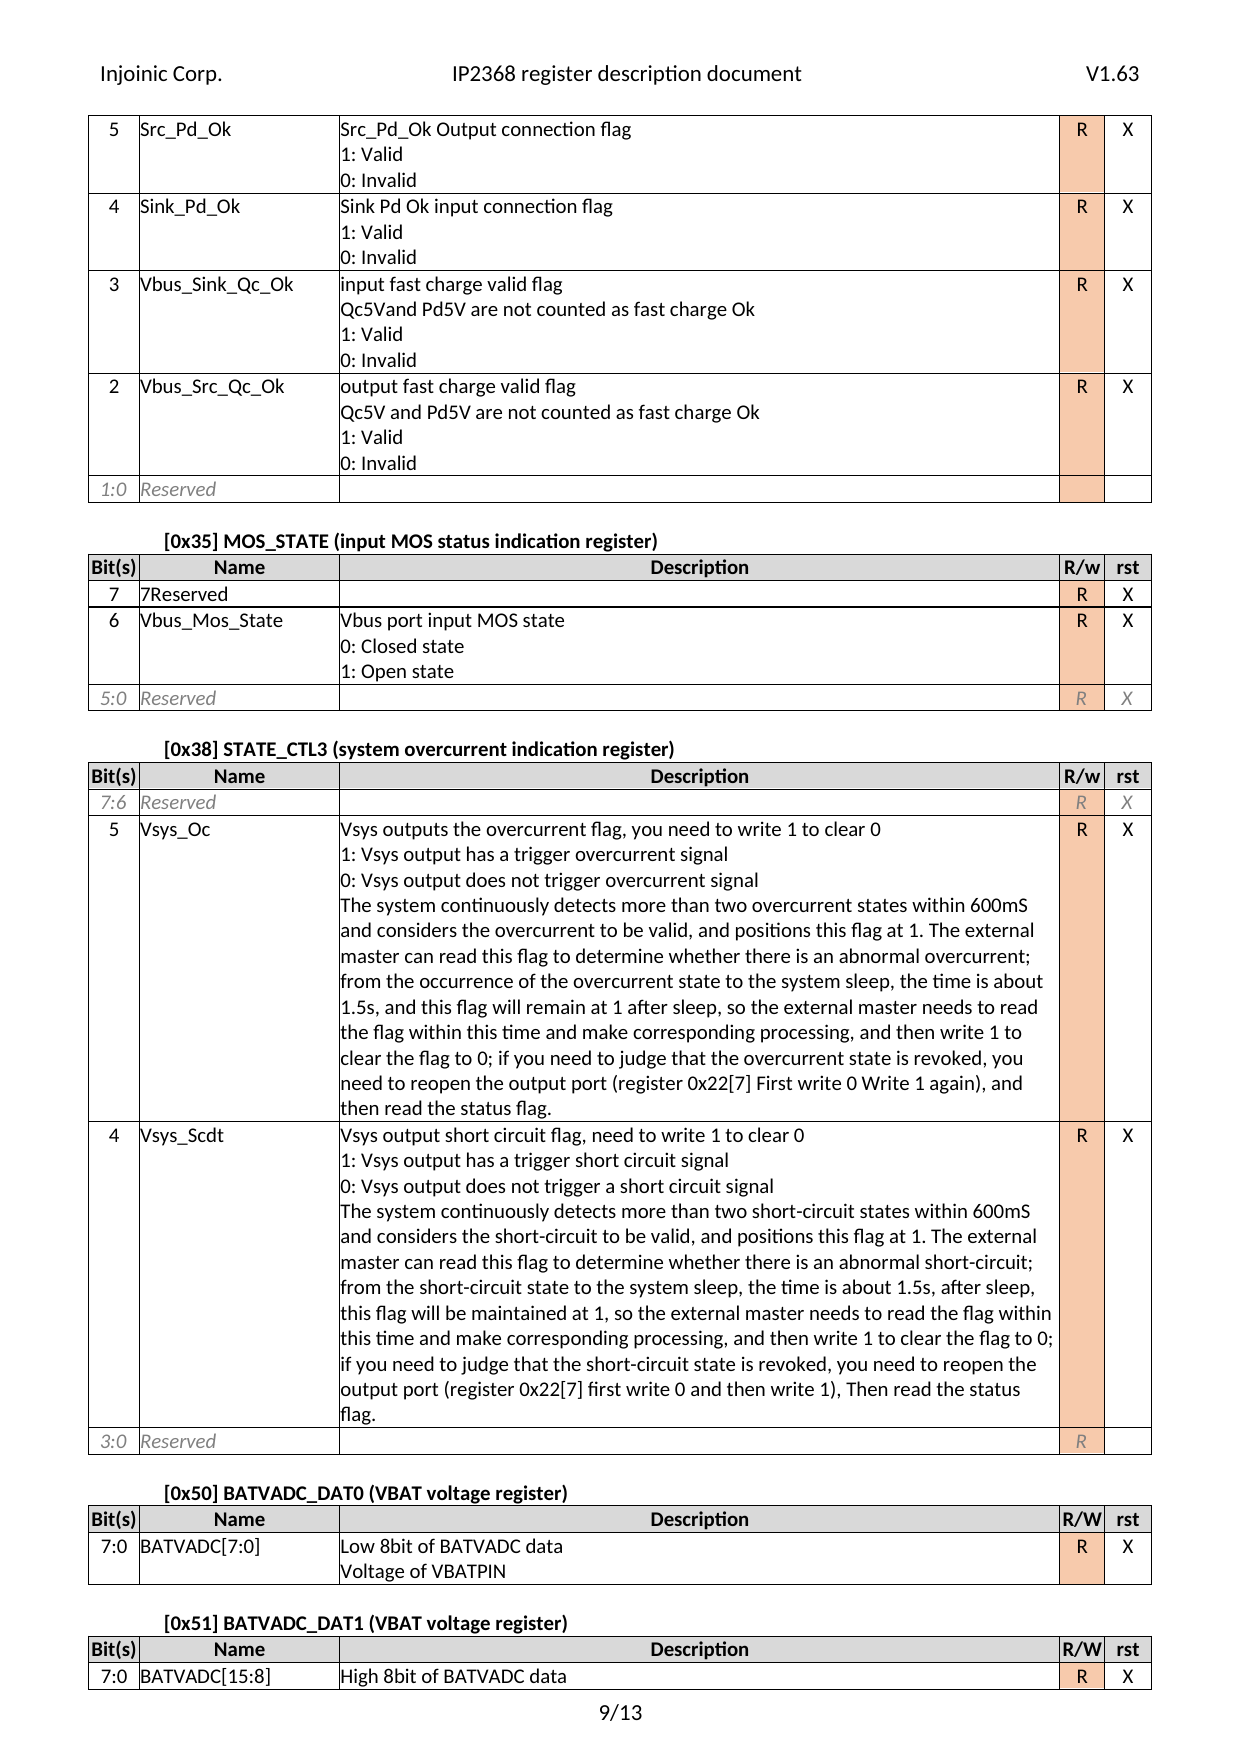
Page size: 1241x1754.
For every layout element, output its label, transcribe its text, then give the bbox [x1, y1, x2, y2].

table_header Description [340, 1637, 1059, 1662]
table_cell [340, 1663, 1059, 1688]
table_cell X [1105, 271, 1151, 372]
table_header R/W [1060, 1506, 1104, 1532]
table_cell Src_Pd_Ok [140, 116, 339, 192]
table_cell X [1105, 1533, 1151, 1584]
subtitle [0x51] BATVADC_DAT1 (VBAT voltage register) [164, 1610, 1152, 1636]
table_cell X [1105, 374, 1151, 475]
table_cell 1:0 [89, 476, 139, 502]
table_cell [340, 581, 1059, 606]
table_header R/w [1060, 555, 1104, 580]
table_header Name [140, 763, 339, 788]
table_cell 6 [89, 608, 139, 684]
table_cell R [1060, 1663, 1104, 1688]
table_cell R [1060, 816, 1104, 1121]
table_header Bit(s) [89, 1637, 139, 1662]
table_cell 2 [89, 374, 139, 475]
table_cell 7:6 [89, 790, 139, 815]
table_cell Vsys output short circuit flag, need to write 1 to clear 0 1: Vsys output has a trigger short circuit signal 0: Vsys output does not trigger a short circuit signal The system continuously detects more than two short-circuit states within 600mS and considers the short-circuit to be valid, and positions this flag at 1. The external master can read this flag to determine whether there is an abnormal short-circuit; from the short-circuit state to the system sleep, the time is about 1.5s, after sleep, this flag will be maintained at 1, so the external master needs to read the flag within this time and make corresponding processing, and then write 1 to clear the flag to 0; if you need to judge that the short-circuit state is revoked, you need to reopen the output port (register 0x22[7] first write 0 and then write 1), Then read the status flag. [340, 1122, 1059, 1427]
table_cell R [1060, 1122, 1104, 1427]
table_cell 7:0 [89, 1533, 139, 1584]
table_header rst [1105, 555, 1151, 580]
table_header Description [340, 763, 1059, 788]
table_cell X [1105, 581, 1151, 606]
table_cell 4 [89, 194, 139, 270]
table_cell R [1060, 374, 1104, 475]
table_header Name [140, 555, 339, 580]
table_cell R [1060, 685, 1104, 710]
table_cell Vbus_Src_Qc_Ok [140, 374, 339, 475]
table_cell X [1105, 1122, 1151, 1427]
table_cell Reserved [140, 1428, 339, 1453]
subtitle [0x50] BATVADC_DAT0 (VBAT voltage register) [164, 1480, 1152, 1505]
table_cell 3 [89, 271, 139, 372]
table_cell Vbus_Mos_State [140, 608, 339, 684]
table_cell R [1060, 194, 1104, 270]
table_cell Vsys_Scdt [140, 1122, 339, 1427]
table_cell BATVADC[7:0] [140, 1533, 339, 1584]
table_cell X [1105, 608, 1151, 684]
table_header Name [140, 1637, 339, 1662]
table_cell Vbus port input MOS state 0: Closed state 1: Open state [340, 608, 1059, 684]
table_cell R [1060, 581, 1104, 606]
table_cell 7Reserved [140, 581, 339, 606]
table_header R/w [1060, 763, 1104, 788]
table_cell Reserved [140, 790, 339, 815]
table_cell BATVADC[15:8] [140, 1663, 339, 1688]
table_cell [340, 1428, 1059, 1453]
table_header Bit(s) [89, 555, 139, 580]
table_cell [1060, 476, 1104, 502]
table_cell Low 8bit of BATVADC data Voltage of VBATPIN [340, 1533, 1059, 1584]
table_cell X [1105, 790, 1151, 815]
table_cell X [1105, 816, 1151, 1121]
table_cell input fast charge valid flag Qc5Vand Pd5V are not counted as fast charge Ok 1: Valid 0: Invalid [340, 271, 1059, 372]
table_cell Vbus_Sink_Qc_Ok [140, 271, 339, 372]
subtitle [0x35] MOS_STATE (input MOS status indication register) [164, 528, 1152, 553]
table_cell R [1060, 790, 1104, 815]
table_cell [340, 476, 1059, 502]
table_cell Vsys outputs the overcurrent flag, you need to write 1 to clear 0 1: Vsys output has a trigger overcurrent signal 0: Vsys output does not trigger overcurrent signal The system continuously detects more than two overcurrent states within 600mS and considers the overcurrent to be valid, and positions this flag at 1. The external master can read this flag to determine whether there is an abnormal overcurrent; from the occurrence of the overcurrent state to the system sleep, the time is about 1.5s, and this flag will remain at 1 after sleep, so the external master needs to read the flag within this time and make corresponding processing, and then write 1 to clear the flag to 0; if you need to judge that the overcurrent state is revoked, you need to reopen the output port (register 0x22[7] First write 0 Write 1 again), and then read the status flag. [340, 816, 1059, 1121]
table_cell X [1105, 194, 1151, 270]
table_cell Vsys_Oc [140, 816, 339, 1121]
table_cell 7 [89, 581, 139, 606]
table_cell 7:0 [89, 1663, 139, 1688]
table_cell Src_Pd_Ok Output connection flag 1: Valid 0: Invalid [340, 116, 1059, 192]
table_header Bit(s) [89, 763, 139, 788]
table_header Bit(s) [89, 1506, 139, 1532]
table_cell 3:0 [89, 1428, 139, 1453]
table_cell X [1105, 1663, 1151, 1688]
table_cell R [1060, 116, 1104, 192]
table_cell X [1105, 116, 1151, 192]
table_cell R [1060, 1533, 1104, 1584]
table_header rst [1105, 1506, 1151, 1532]
table_cell [1105, 1428, 1151, 1453]
table_cell 4 [89, 1122, 139, 1427]
table_cell [340, 685, 1059, 710]
table_cell Sink_Pd_Ok [140, 194, 339, 270]
table_header Description [340, 1506, 1059, 1532]
table_cell [340, 790, 1059, 815]
table_header rst [1105, 763, 1151, 788]
table_cell output fast charge valid flag Qc5V and Pd5V are not counted as fast charge Ok 1: Valid 0: Invalid [340, 374, 1059, 475]
table_header rst [1105, 1637, 1151, 1662]
table_cell 5 [89, 816, 139, 1121]
table_header R/W [1060, 1637, 1104, 1662]
table_header Name [140, 1506, 339, 1532]
table_cell 5:0 [89, 685, 139, 710]
table_cell R [1060, 271, 1104, 372]
subtitle [0x38] STATE_CTL3 (system overcurrent indication register) [164, 737, 1152, 762]
table_cell [1105, 476, 1151, 502]
table_cell R [1060, 1428, 1104, 1453]
table_cell 5 [89, 116, 139, 192]
table_cell Reserved [140, 685, 339, 710]
table_cell R [1060, 608, 1104, 684]
table_header Description [340, 555, 1059, 580]
table_cell X [1105, 685, 1151, 710]
table_cell Reserved [140, 476, 339, 502]
table_cell Sink Pd Ok input connection flag 1: Valid 0: Invalid [340, 194, 1059, 270]
